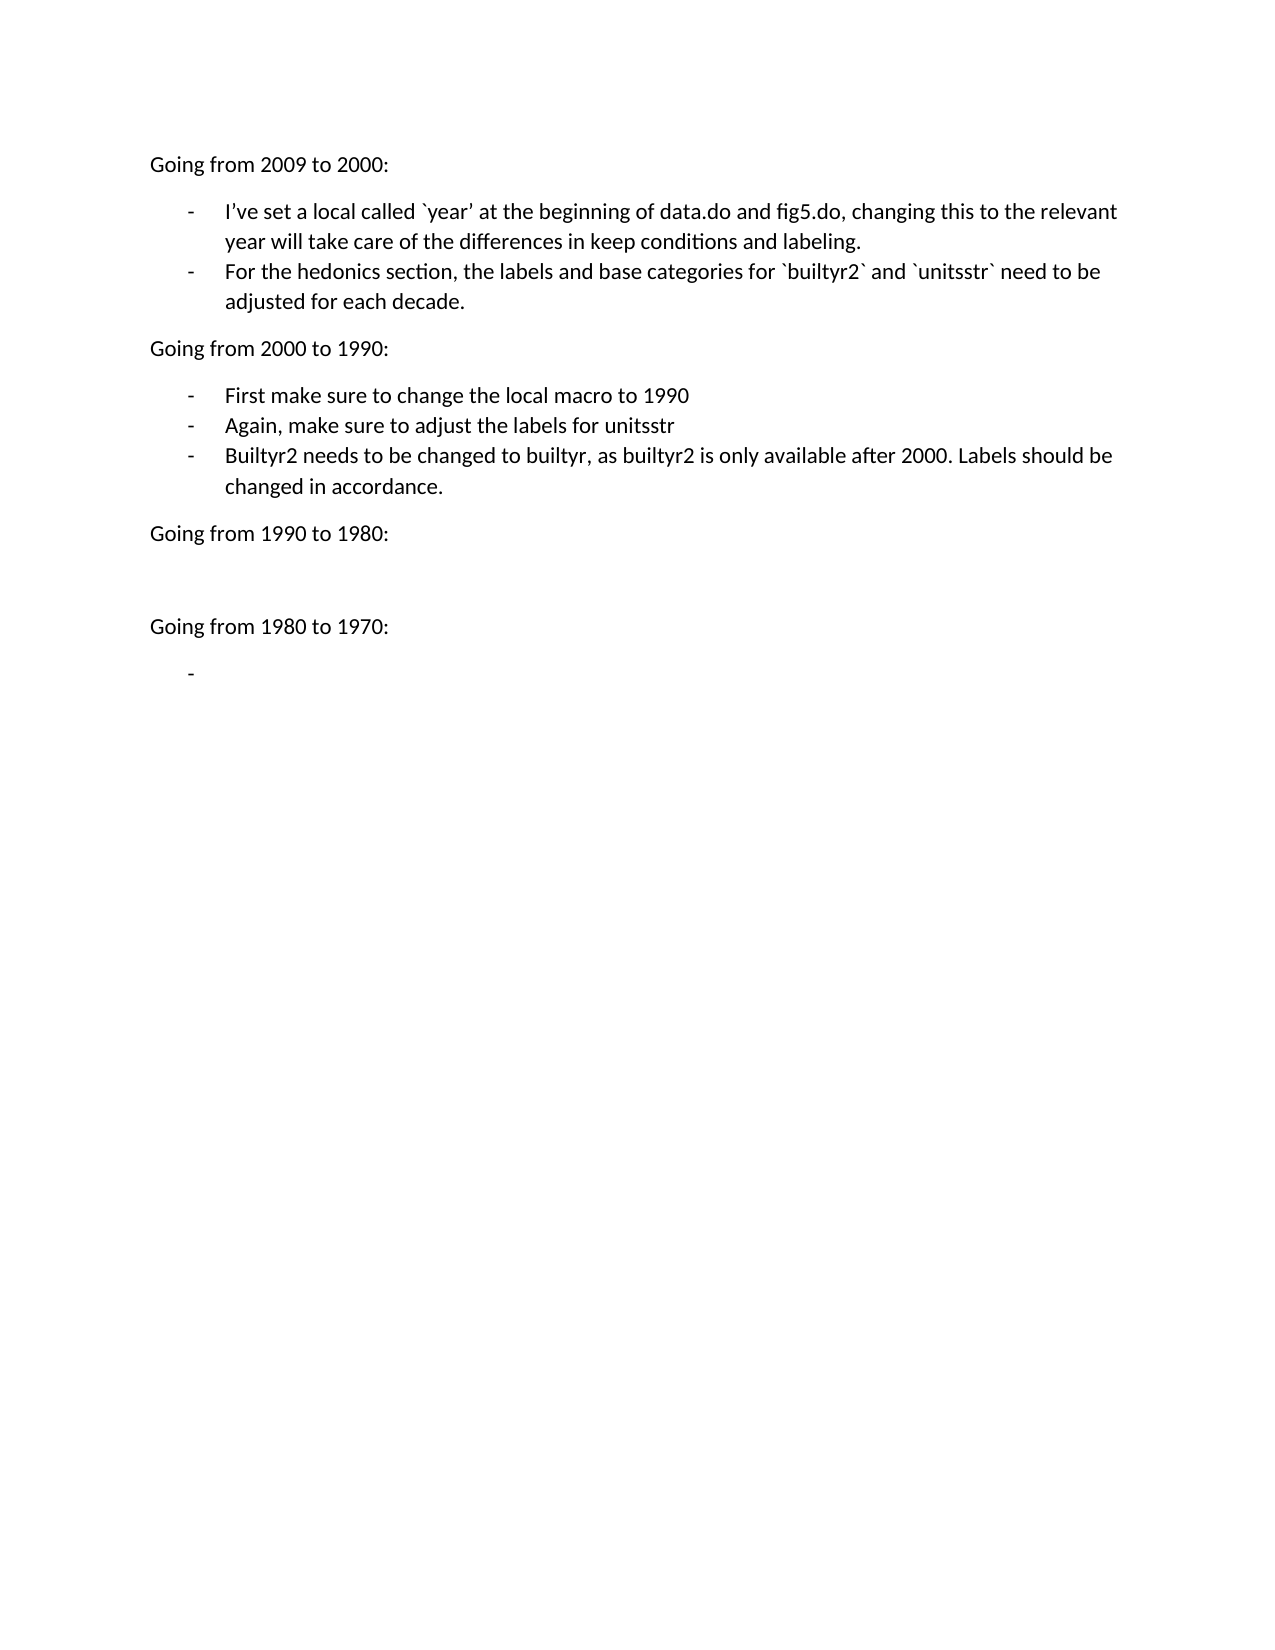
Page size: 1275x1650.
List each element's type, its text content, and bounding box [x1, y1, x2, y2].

list First make sure to change the local macro to 1990 [187, 381, 1125, 409]
list Again, make sure to adjust the labels for unitsstr [187, 411, 1125, 439]
text Going from 1980 to 1970: [150, 612, 1125, 641]
list Builtyr2 needs to be changed to builtyr, as builtyr2 is only available after 2000. Labels should be changed in accordance. [187, 442, 1125, 500]
list For the hedonics section, the labels and base categories for `builtyr2` and `unitsstr` need to be adjusted for each decade. [187, 257, 1125, 316]
text Going from 2009 to 2000: [150, 150, 1125, 178]
text Going from 1990 to 1980: [150, 519, 1125, 547]
list I’ve set a local called `year’ at the beginning of data.do and fig5.do, changing this to the relevant year will take care of the differences in keep conditions and labeling. [187, 197, 1125, 255]
text Going from 2000 to 1990: [150, 334, 1125, 362]
